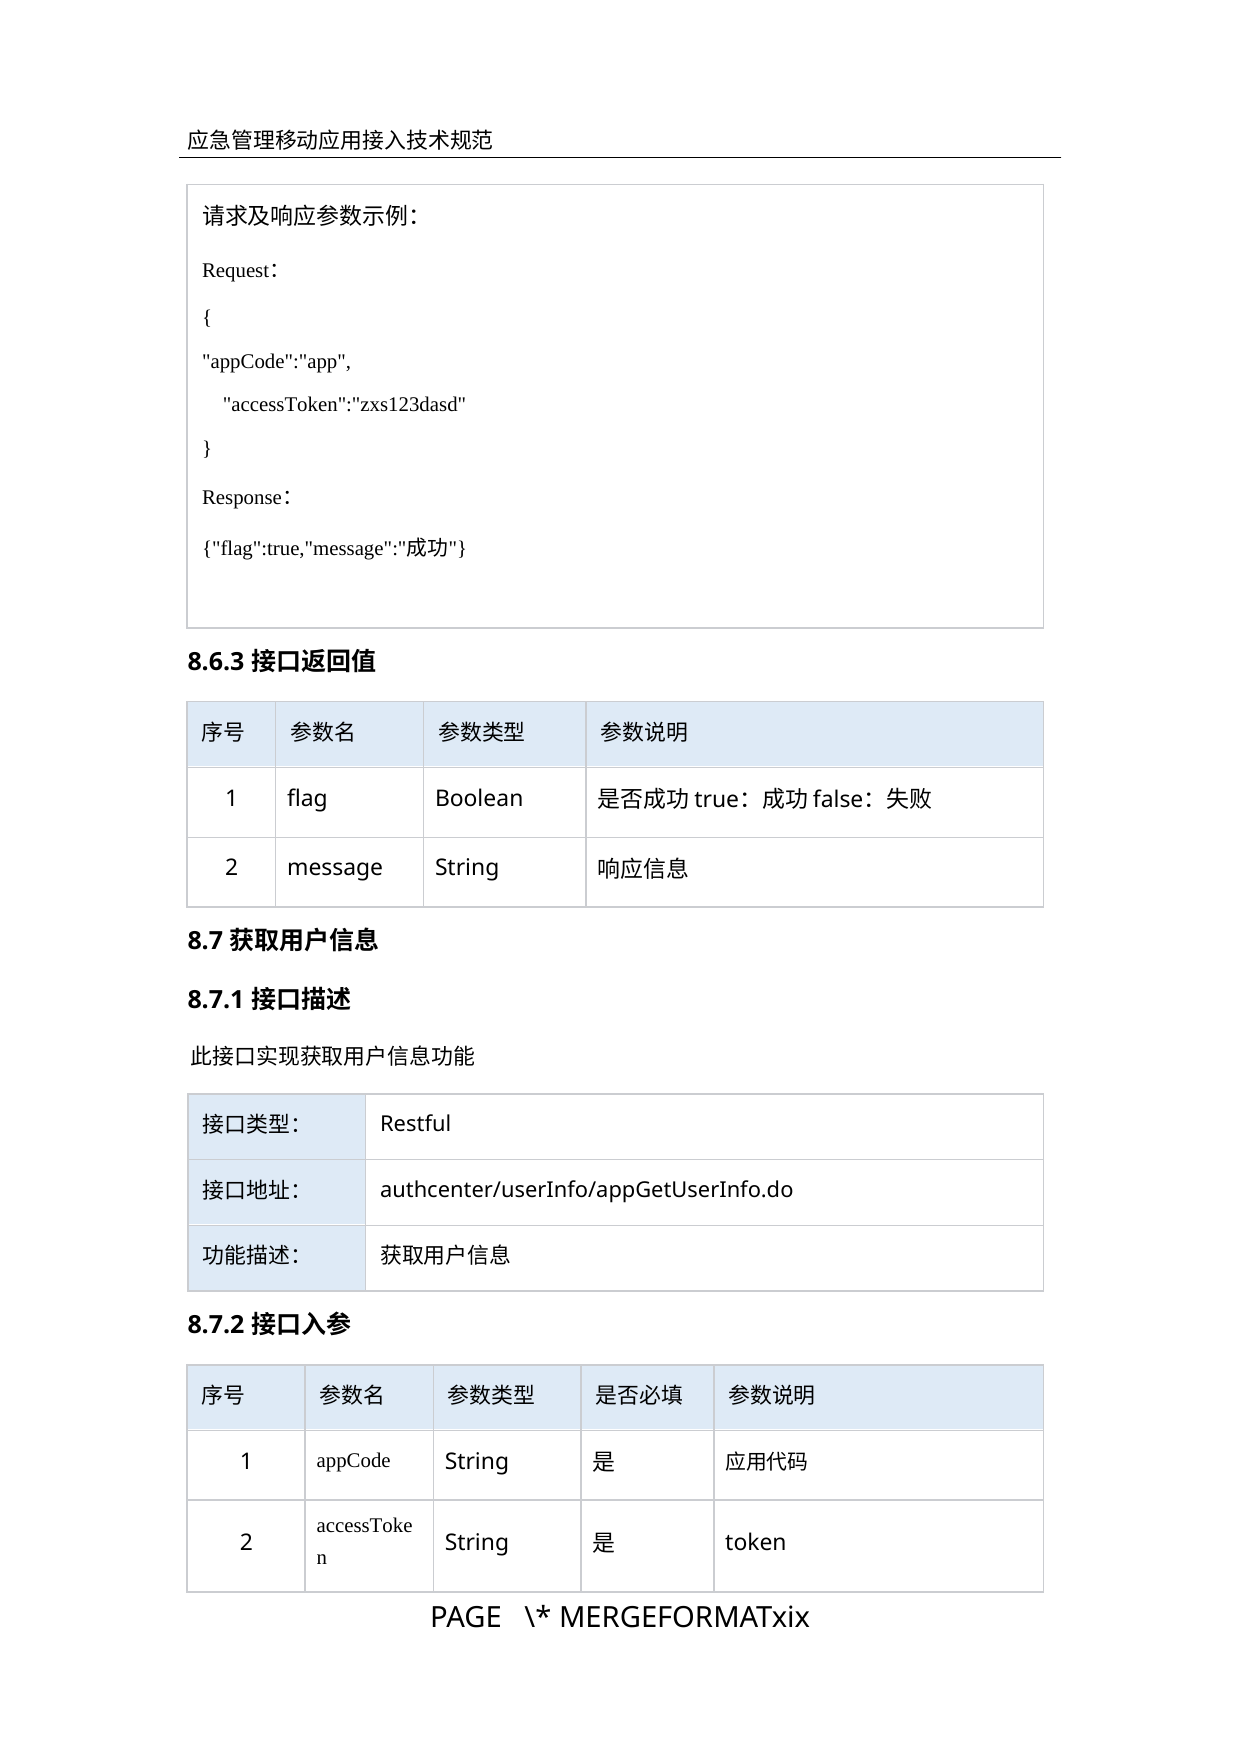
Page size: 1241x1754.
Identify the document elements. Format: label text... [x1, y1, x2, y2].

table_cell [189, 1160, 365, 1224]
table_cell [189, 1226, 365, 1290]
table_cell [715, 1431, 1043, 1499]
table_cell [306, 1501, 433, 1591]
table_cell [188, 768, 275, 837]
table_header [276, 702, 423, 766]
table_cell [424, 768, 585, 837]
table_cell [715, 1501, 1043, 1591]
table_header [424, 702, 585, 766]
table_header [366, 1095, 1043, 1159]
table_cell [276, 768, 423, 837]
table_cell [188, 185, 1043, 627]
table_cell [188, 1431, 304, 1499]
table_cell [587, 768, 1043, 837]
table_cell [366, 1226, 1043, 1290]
subtitle 获取用户信息 [187, 920, 1053, 956]
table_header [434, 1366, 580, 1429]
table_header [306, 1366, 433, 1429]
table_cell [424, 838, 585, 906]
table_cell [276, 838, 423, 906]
text 此接口实现获取用户信息功能 [187, 1039, 1053, 1071]
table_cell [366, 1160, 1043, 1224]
subtitle 接口返回值 [187, 641, 1053, 677]
subtitle 接口描述 [187, 980, 1053, 1016]
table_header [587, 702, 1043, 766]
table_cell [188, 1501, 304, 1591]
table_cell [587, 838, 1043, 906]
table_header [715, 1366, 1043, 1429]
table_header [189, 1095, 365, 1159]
subtitle 接口入参 [187, 1304, 1053, 1341]
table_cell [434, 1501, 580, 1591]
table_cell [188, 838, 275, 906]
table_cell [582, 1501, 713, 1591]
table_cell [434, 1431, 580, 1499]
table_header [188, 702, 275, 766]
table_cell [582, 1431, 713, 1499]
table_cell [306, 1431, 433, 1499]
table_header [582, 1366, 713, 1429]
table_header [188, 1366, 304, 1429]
